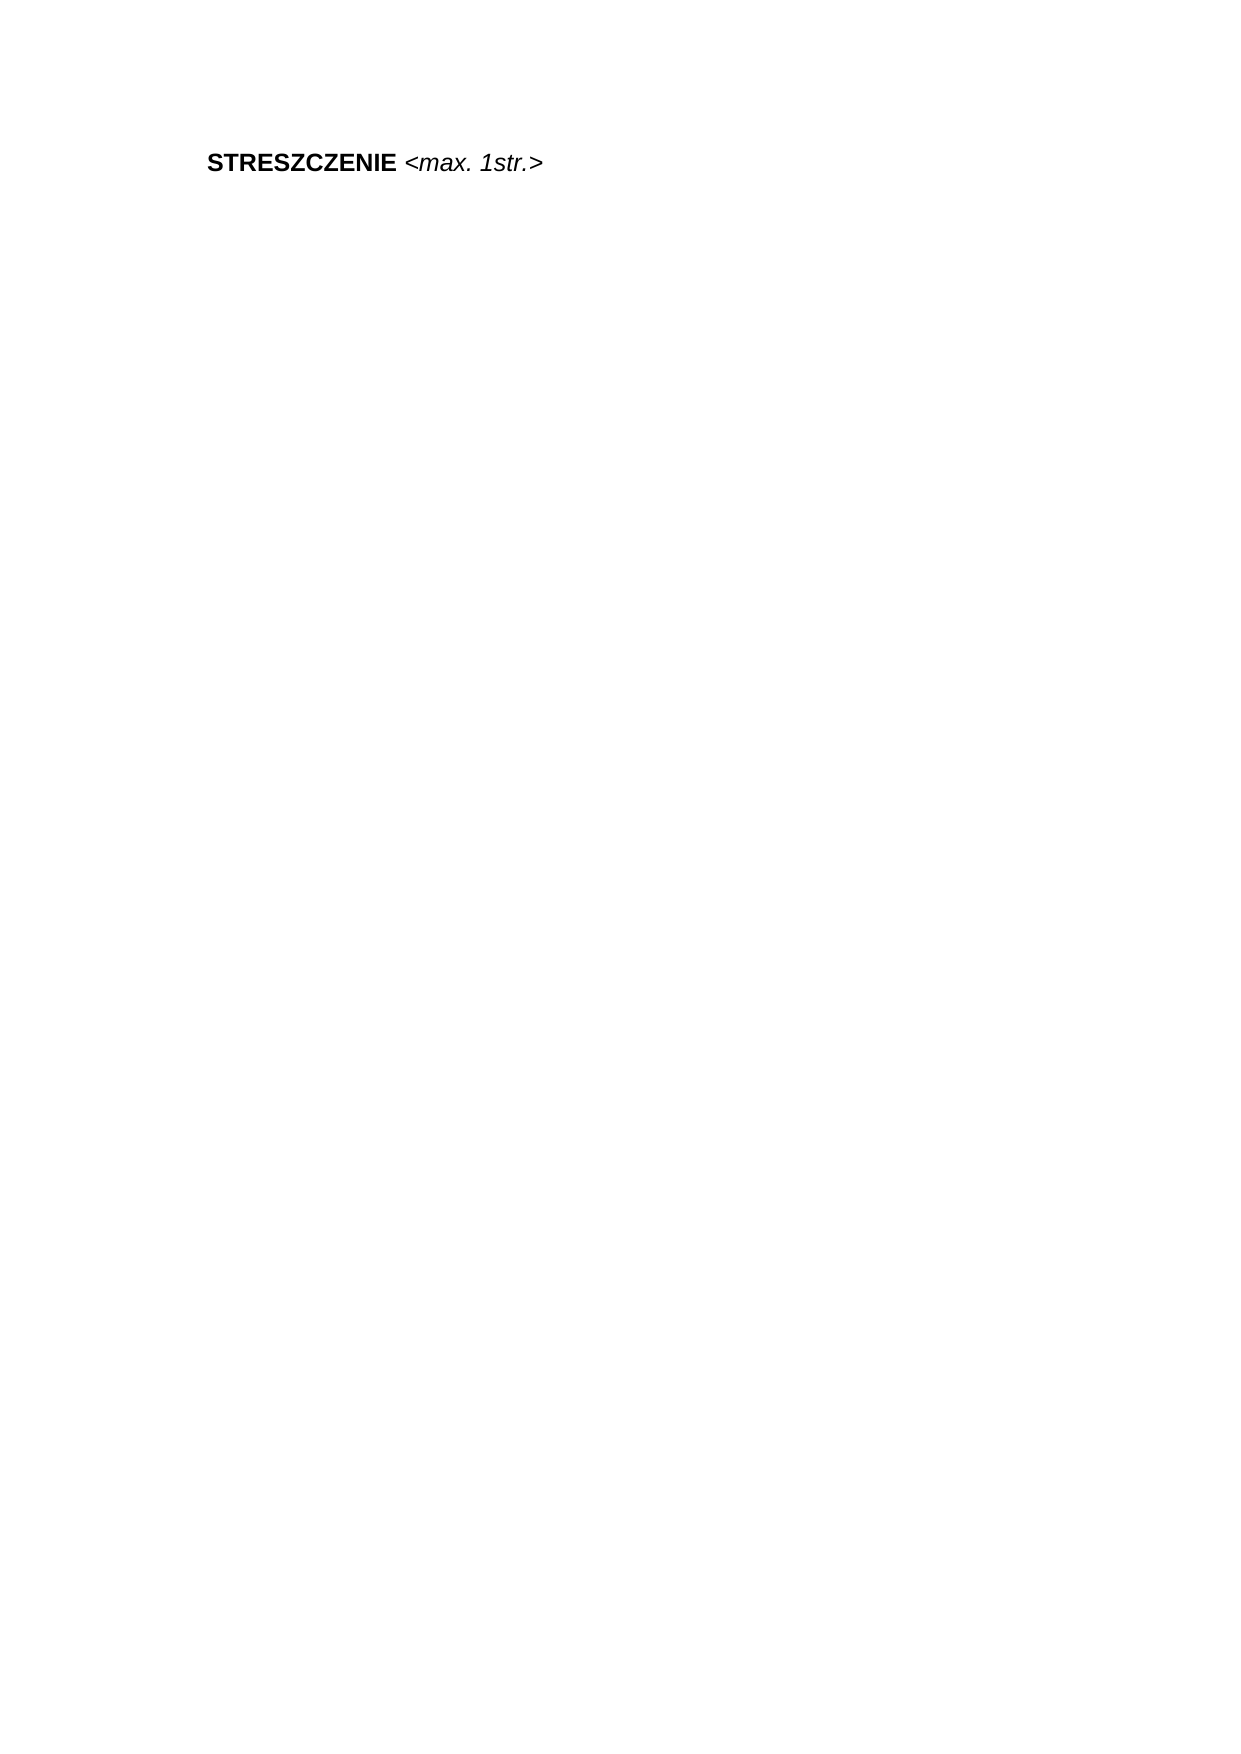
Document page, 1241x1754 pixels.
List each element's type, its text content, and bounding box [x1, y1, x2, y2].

text STRESZCZENIE <max. 1str.> [207, 148, 1092, 176]
